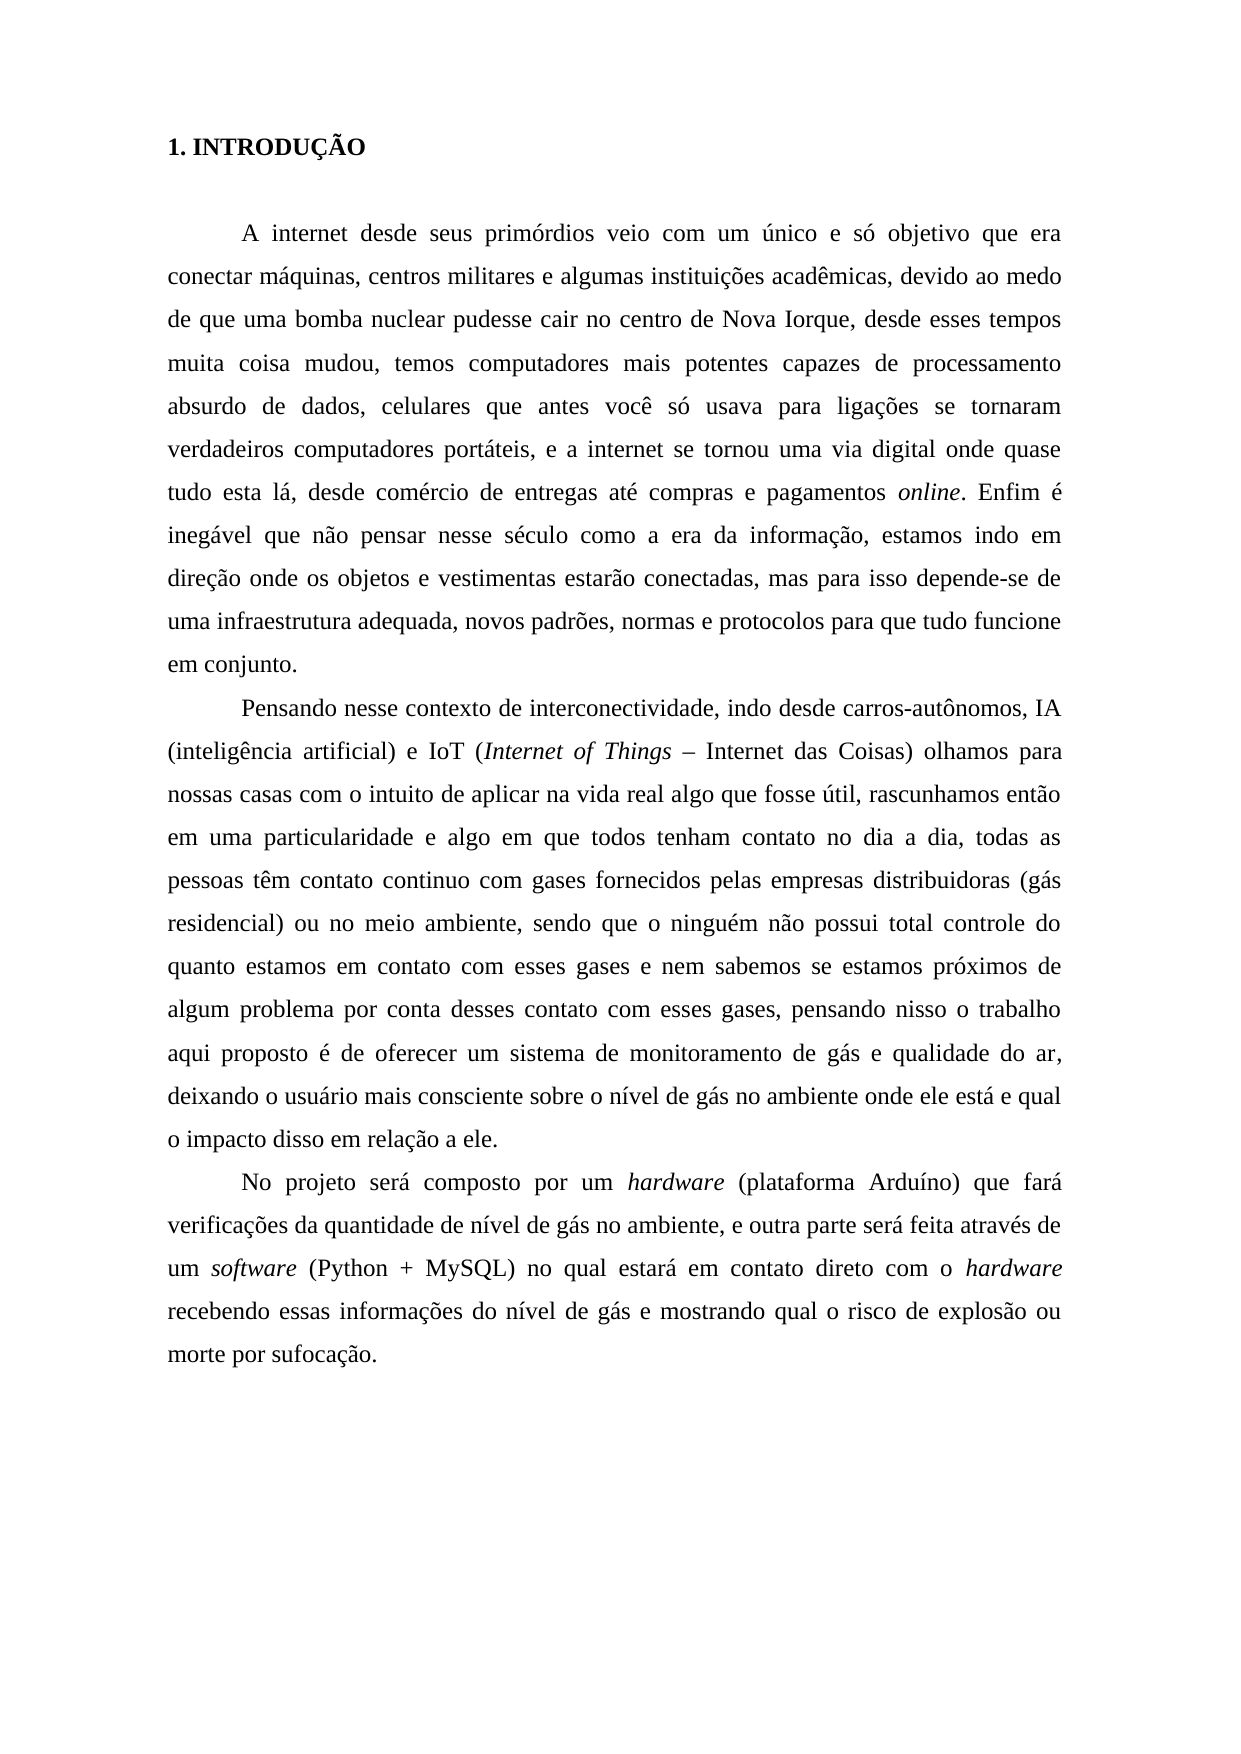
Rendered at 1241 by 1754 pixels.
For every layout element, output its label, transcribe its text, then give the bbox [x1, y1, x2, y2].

list No projeto será composto por um hardware (plataforma Arduíno) que fará verificações da quantidade de nível de gás no ambiente, e outra parte será feita através de um software (Python + MySQL) no qual estará em contato direto com o hardware recebendo essas informações do nível de gás e mostrando qual o risco de explosão ou morte por sufocação. [167, 1167, 1062, 1368]
list A internet desde seus primórdios veio com um único e só objetivo que era conectar máquinas, centros militares e algumas instituições acadêmicas, devido ao medo de que uma bomba nuclear pudesse cair no centro de Nova Iorque, desde esses tempos muita coisa mudou, temos computadores mais potentes capazes de processamento absurdo de dados, celulares que antes você só usava para ligações se tornaram verdadeiros computadores portáteis, e a internet se tornou uma via digital onde quase tudo esta lá, desde comércio de entregas até compras e pagamentos online. Enfim é inegável que não pensar nesse século como a era da informação, estamos indo em direção onde os objetos e vestimentas estarão conectadas, mas para isso depende-se de uma infraestrutura adequada, novos padrões, normas e protocolos para que tudo funcione em conjunto. [167, 218, 1062, 678]
text 1. INTRODUÇÃO [167, 132, 1062, 161]
list Pensando nesse contexto de interconectividade, indo desde carros-autônomos, IA (inteligência artificial) e IoT (Internet of Things – Internet das Coisas) olhamos para nossas casas com o intuito de aplicar na vida real algo que fosse útil, rascunhamos então em uma particularidade e algo em que todos tenham contato no dia a dia, todas as pessoas têm contato continuo com gases fornecidos pelas empresas distribuidoras (gás residencial) ou no meio ambiente, sendo que o ninguém não possui total controle do quanto estamos em contato com esses gases e nem sabemos se estamos próximos de algum problema por conta desses contato com esses gases, pensando nisso o trabalho aqui proposto é de oferecer um sistema de monitoramento de gás e qualidade do ar, deixando o usuário mais consciente sobre o nível de gás no ambiente onde ele está e qual o impacto disso em relação a ele. [167, 693, 1062, 1153]
